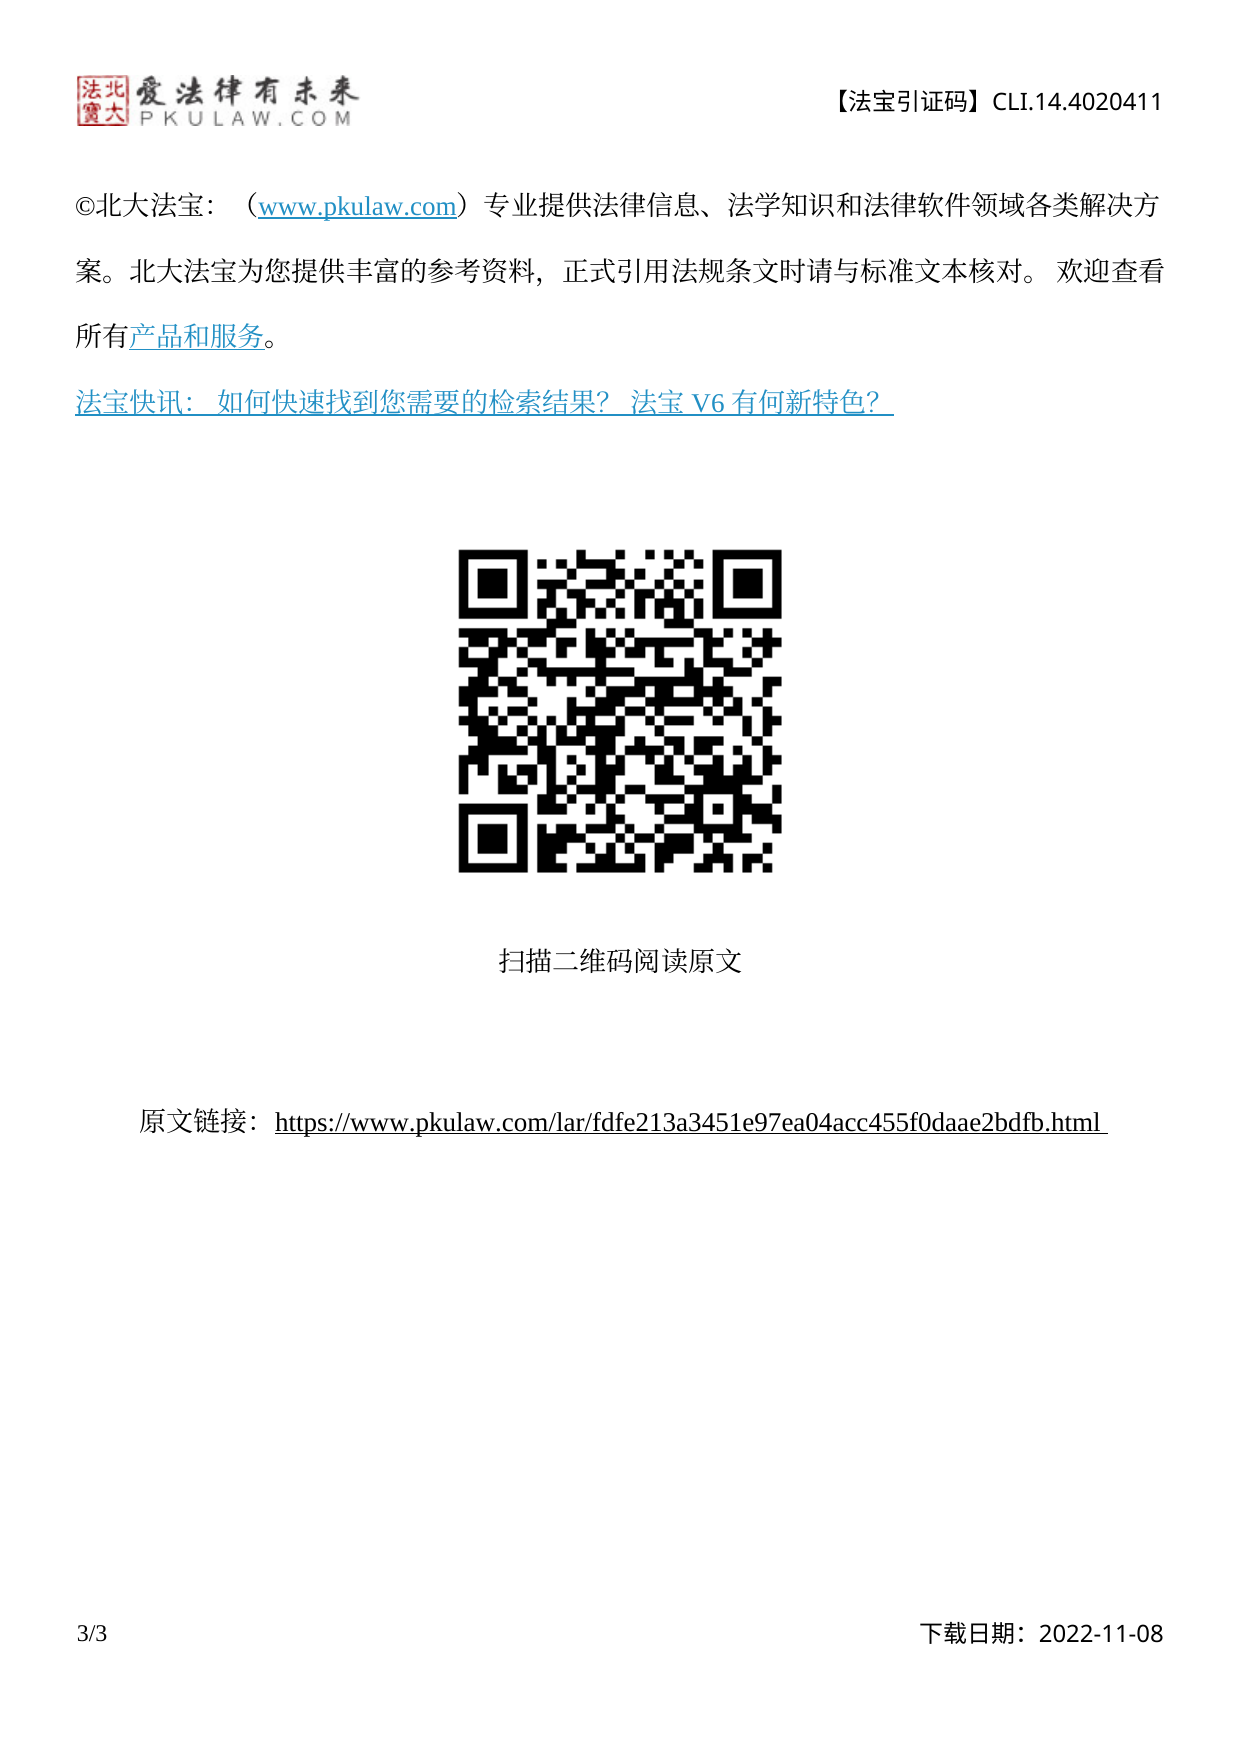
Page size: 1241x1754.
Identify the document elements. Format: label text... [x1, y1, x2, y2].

text 原文链接：https://www.pkulaw.com/lar/fdfe213a3451e97ea04acc455f0daae2bdfb.html [75, 1071, 1165, 1137]
picture [76, 75, 361, 126]
text ©北大法宝：（www.pkulaw.com）专业提供法律信息、法学知识和法律软件领域各类解决方案。北大法宝为您提供丰富的参考资料，正式引用法规条文时请与标准文本核对。 欢迎查看所有产品和服务。 法宝快讯： 如何快速找到您需要的检索结果？ 法宝 V6 有何新特色？ [75, 156, 1165, 418]
picture [420, 511, 821, 912]
text 扫描二维码阅读原文 [169, 912, 1071, 978]
